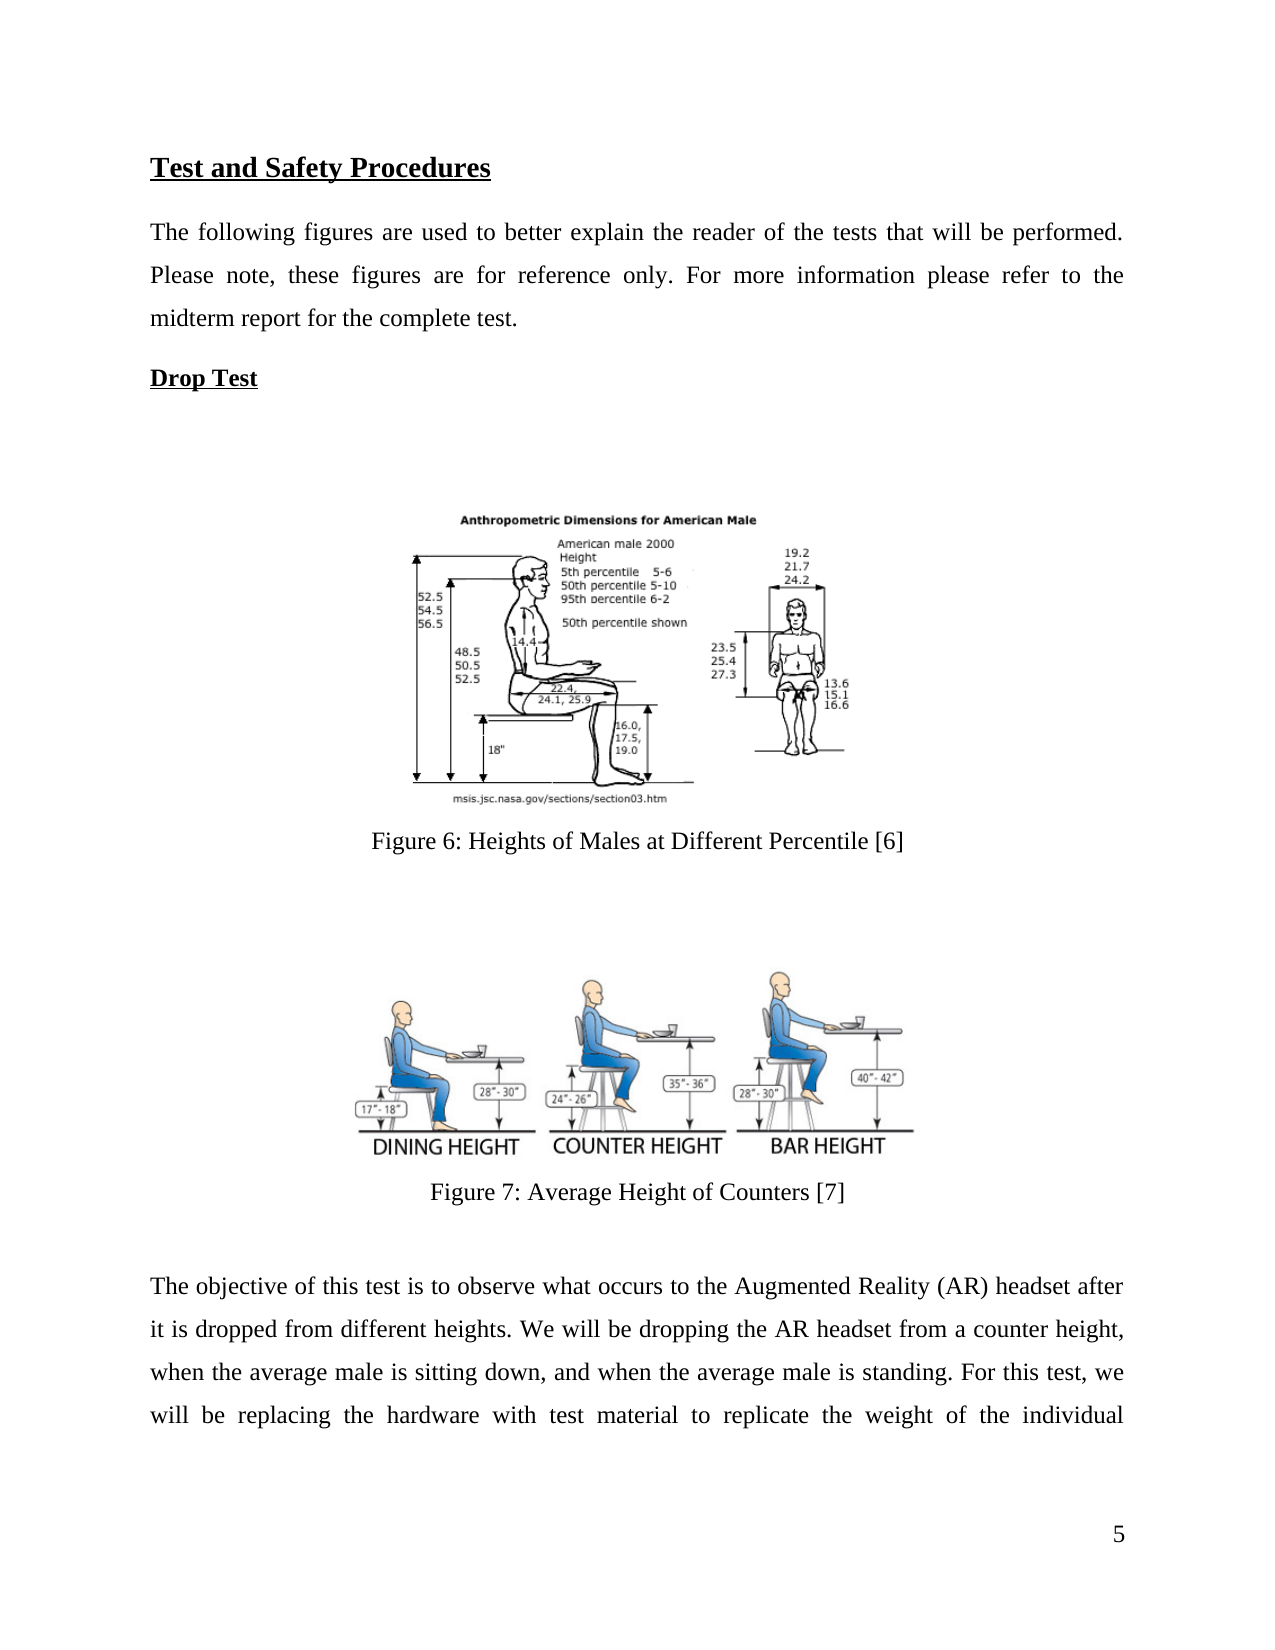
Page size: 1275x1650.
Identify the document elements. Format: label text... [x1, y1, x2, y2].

text Test and Safety Procedures [150, 150, 1125, 183]
picture [405, 503, 871, 808]
text The following figures are used to better explain the reader of the tests that will be performed. Please note, these figures are for reference only. For more information please refer to the midterm report for the complete test. [150, 217, 1125, 332]
text Figure 6: Heights of Males at Different Percentile [6] [150, 826, 1125, 854]
text Figure 7: Average Height of Counters [7] [150, 1177, 1125, 1206]
picture [354, 966, 921, 1160]
text Drop Test [150, 363, 1125, 392]
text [150, 1271, 1125, 1429]
